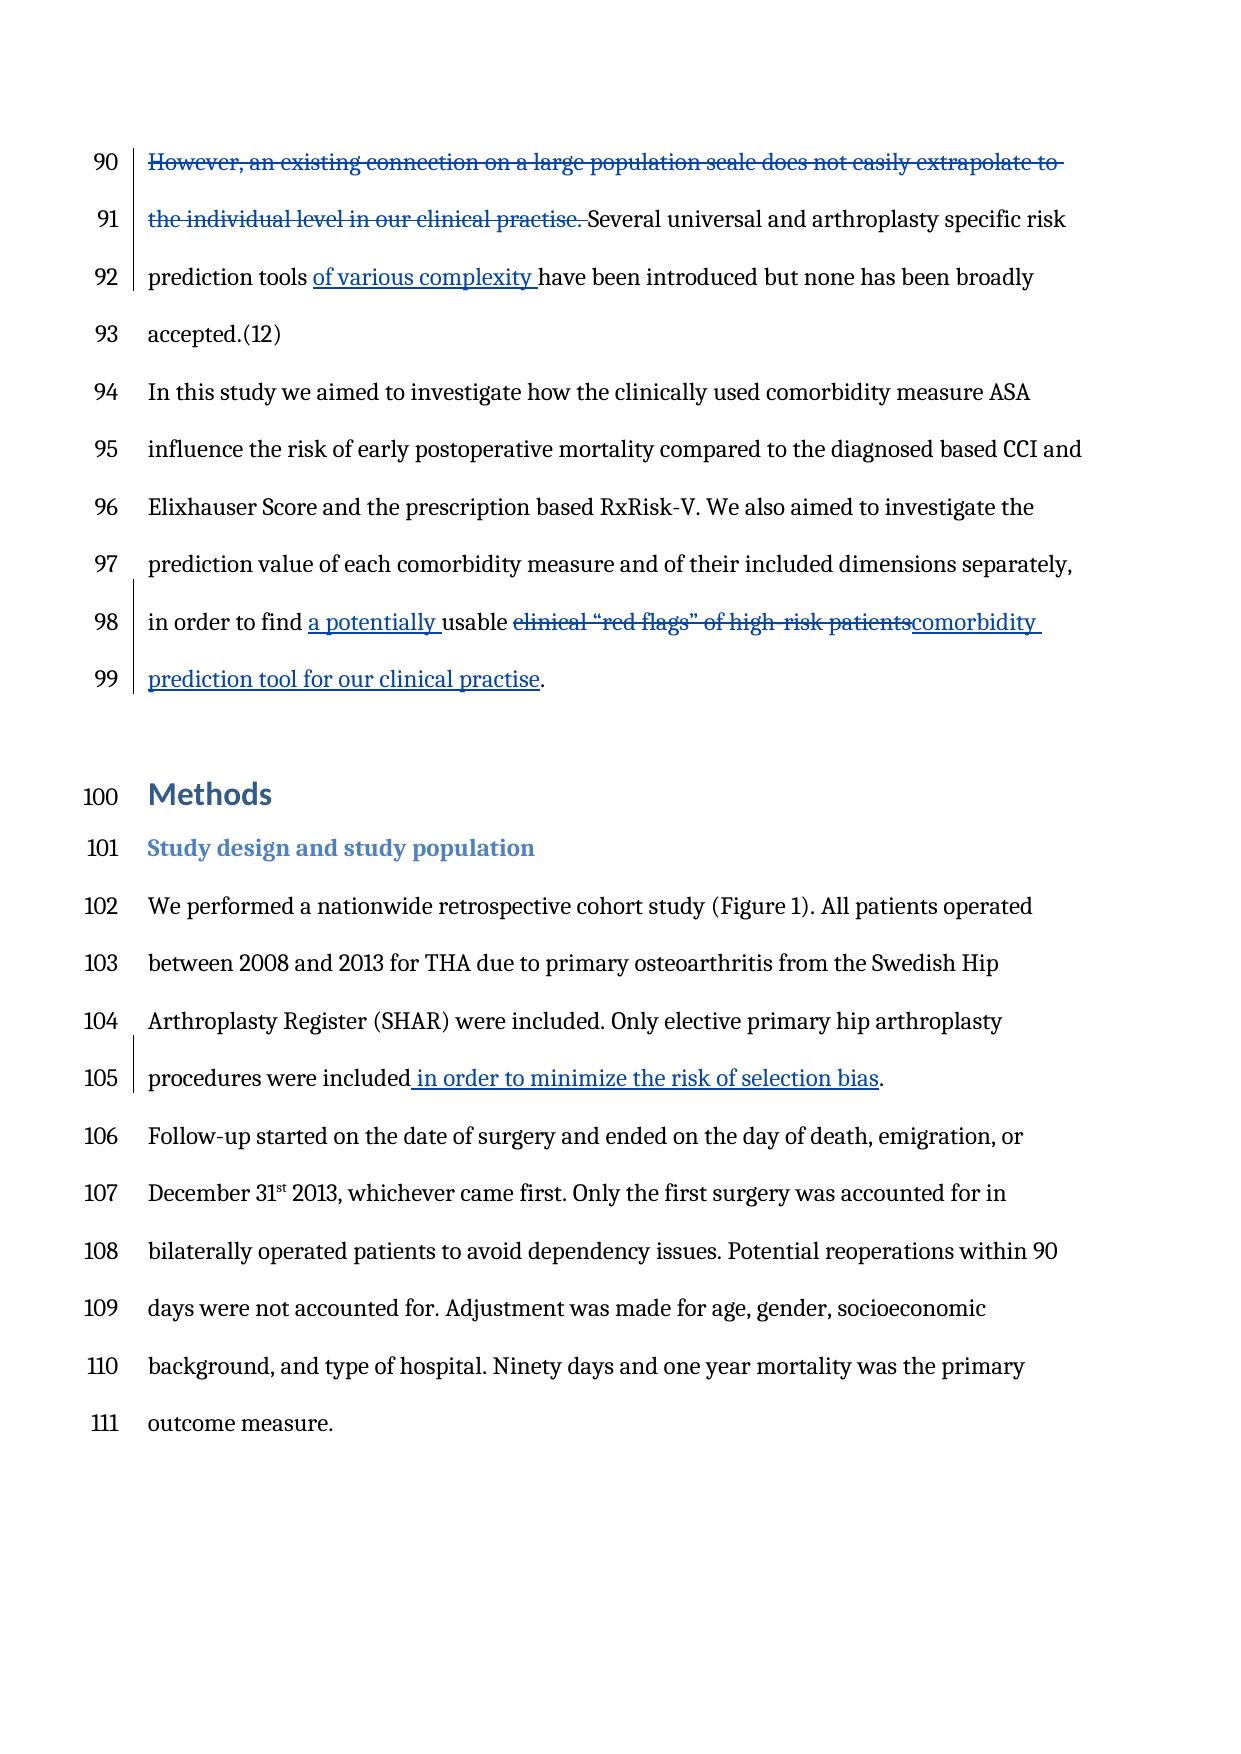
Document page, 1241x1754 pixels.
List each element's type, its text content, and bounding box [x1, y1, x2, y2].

text In this study we aimed to investigate how the clinically used comorbidity measure ASA influence the risk of early postoperative mortality compared to the diagnosed based CCI and Elixhauser Score and the prescription based RxRisk-V. We also aimed to investigate the prediction value of each comorbidity measure and of their included dimensions separately, in order to find usable . [148, 378, 1093, 694]
text We performed a nationwide retrospective cohort study (Figure 1). All patients operated between 2008 and 2013 for THA due to primary osteoarthritis from the Swedish Hip Arthroplasty Register (SHAR) were included. Only elective primary hip arthroplasty procedures were included. [148, 892, 1093, 1093]
text Several universal and arthroplasty specific risk prediction tools have been introduced but none has been broadly accepted.(12) [148, 148, 1093, 349]
text Follow-up started on the date of surgery and ended on the day of death, emigration, or December 31st 2013, whichever came first. Only the first surgery was accounted for in bilaterally operated patients to avoid dependency issues. Potential reoperations within 90 days were not accounted for. Adjustment was made for age, gender, socioeconomic background, and type of hospital. Ninety days and one year mortality was the primary outcome measure. [148, 1122, 1093, 1438]
subtitle Methods [148, 773, 1093, 813]
subtitle Study design and study population [148, 834, 1093, 863]
